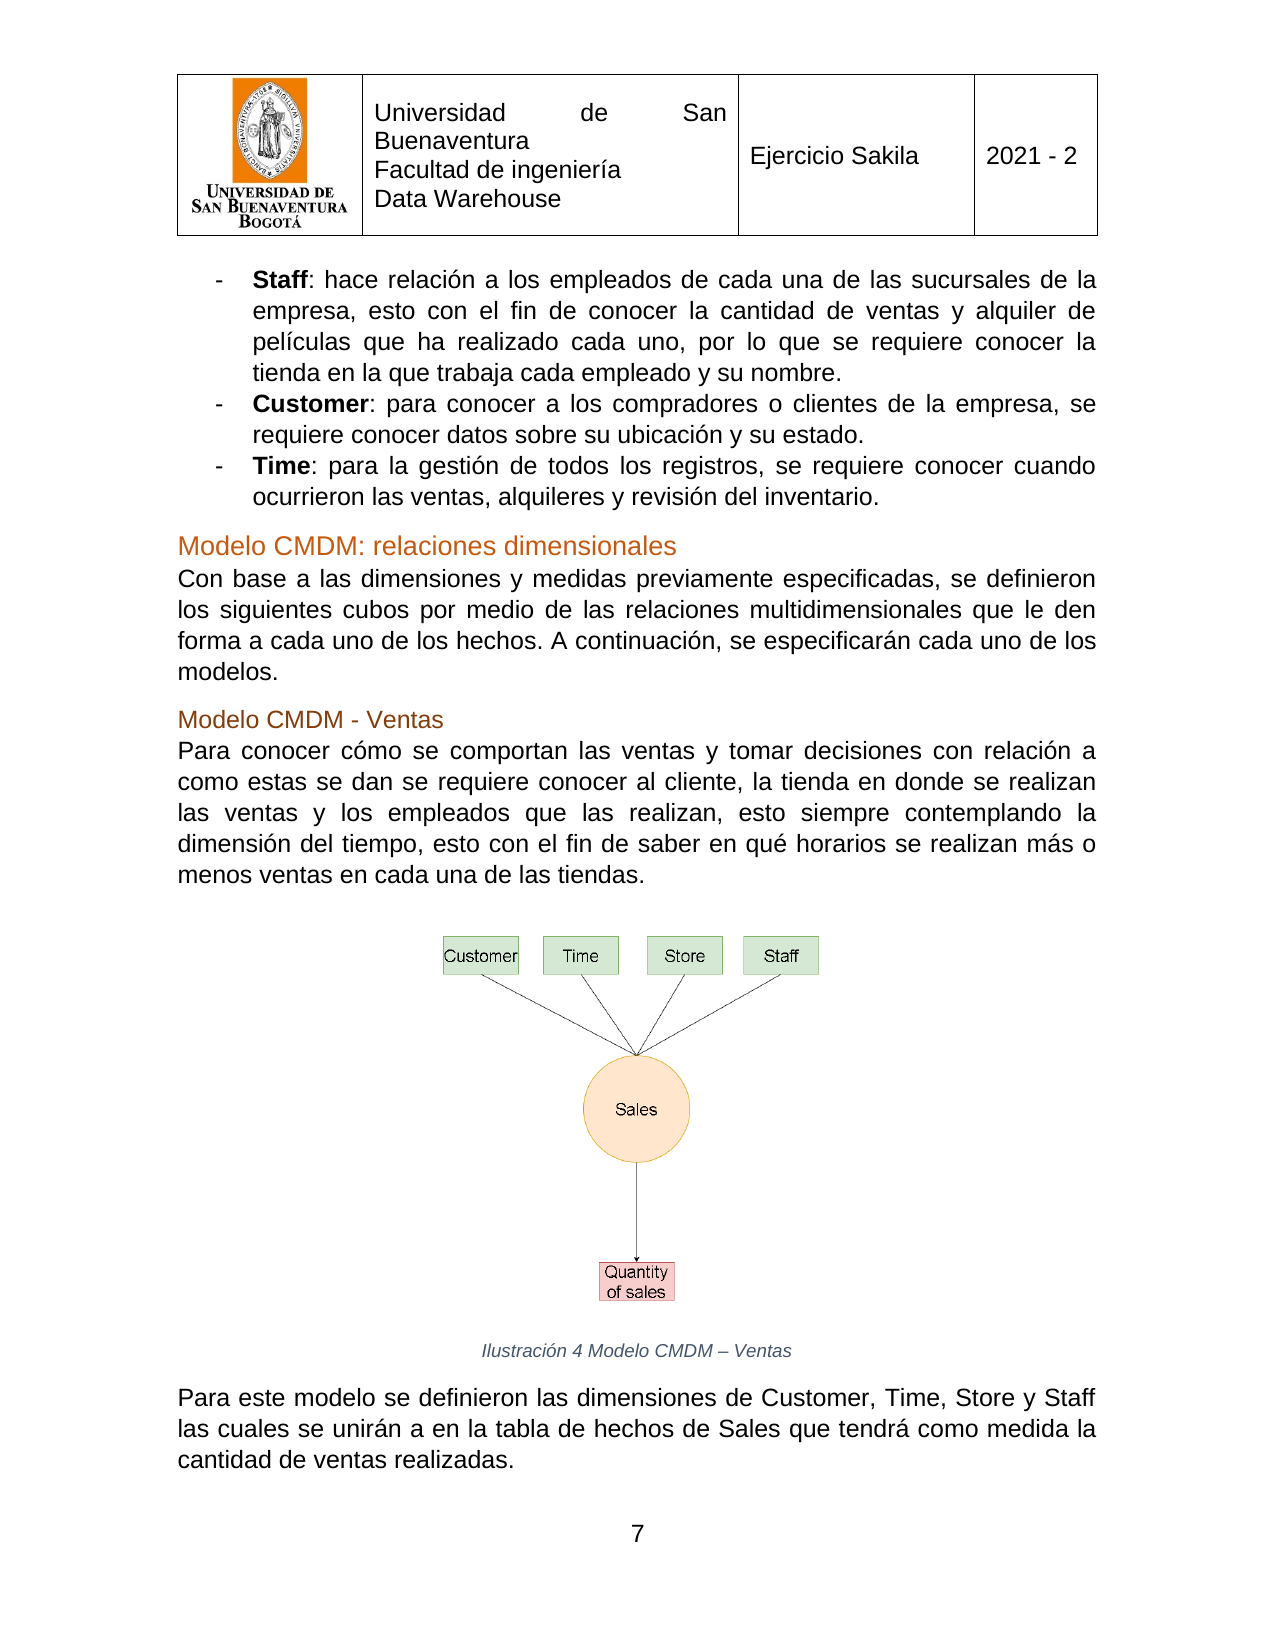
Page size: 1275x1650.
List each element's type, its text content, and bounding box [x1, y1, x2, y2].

subtitle Modelo CMDM: relaciones dimensionales [177, 530, 1098, 561]
text Con base a las dimensiones y medidas previamente especificadas, se definieron los siguientes cubos por medio de las relaciones multidimensionales que le den forma a cada uno de los hechos. A continuación, se especificarán cada uno de los modelos. [177, 564, 1098, 686]
subtitle Modelo CMDM - Ventas [177, 704, 1098, 733]
picture [434, 907, 841, 1322]
picture [188, 75, 350, 235]
text Para conocer cómo se comportan las ventas y tomar decisiones con relación a como estas se dan se requiere conocer al cliente, la tienda en donde se realizan las ventas y los empleados que las realizan, esto siempre contemplando la dimensión del tiempo, esto con el fin de saber en qué horarios se realizan más o menos ventas en cada una de las tiendas. [177, 736, 1098, 888]
list Staff: hace relación a los empleados de cada una de las sucursales de la empresa, esto con el fin de conocer la cantidad de ventas y alquiler de películas que ha realizado cada uno, por lo que se requiere conocer la tienda en la que trabaja cada empleado y su nombre. [215, 265, 1098, 387]
text Ilustración 4 Modelo CMDM – Ventas [177, 1340, 1098, 1362]
list Time: para la gestión de todos los registros, se requiere conocer cuando ocurrieron las ventas, alquileres y revisión del inventario. [215, 451, 1098, 511]
text Para este modelo se definieron las dimensiones de Customer, Time, Store y Staff las cuales se unirán a en la tabla de hechos de Sales que tendrá como medida la cantidad de ventas realizadas. [177, 1383, 1098, 1473]
list Customer: para conocer a los compradores o clientes de la empresa, se requiere conocer datos sobre su ubicación y su estado. [215, 389, 1098, 449]
